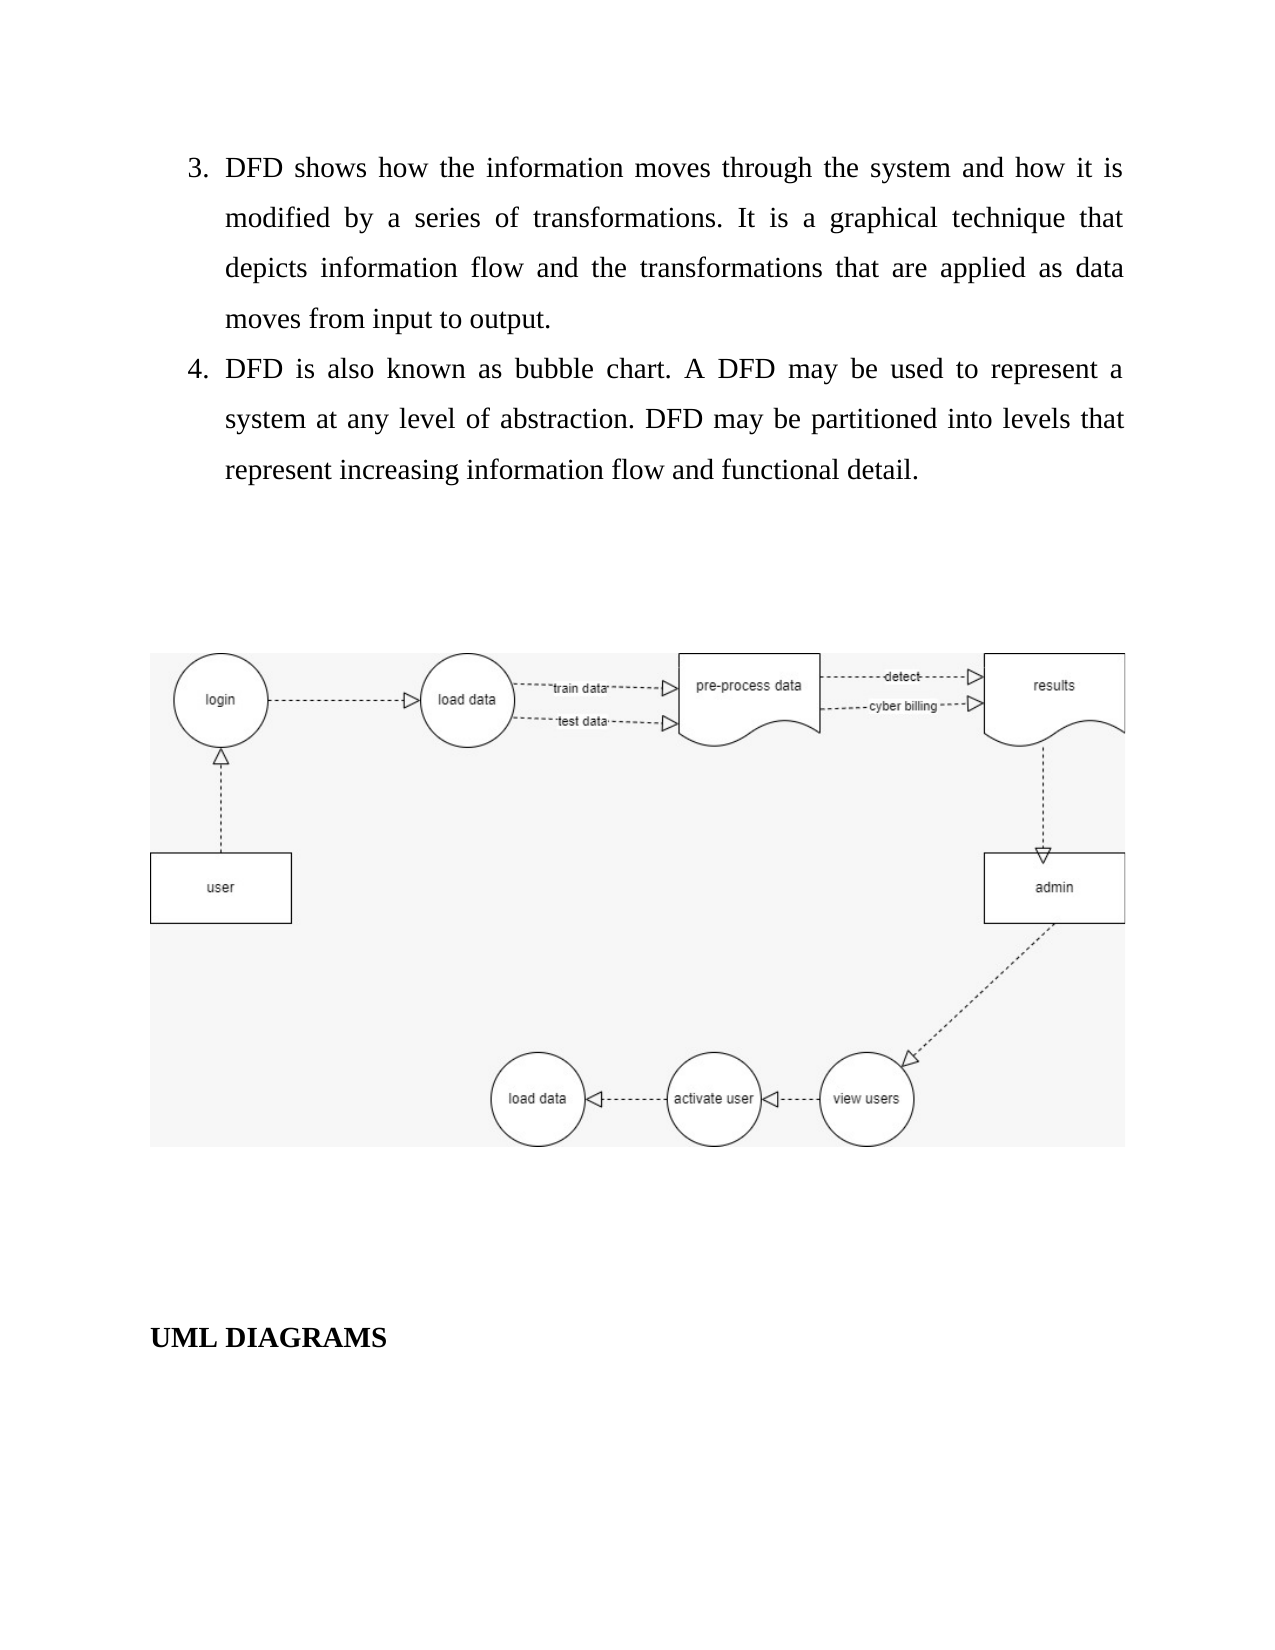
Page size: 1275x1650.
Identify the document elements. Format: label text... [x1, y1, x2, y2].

list DFD shows how the information moves through the system and how it is modified by a series of transformations. It is a graphical technique that depicts information flow and the transformations that are applied as data moves from input to output. [187, 150, 1125, 334]
picture [150, 653, 1125, 1147]
text UML DIAGRAMS [150, 1320, 1125, 1353]
list DFD is also known as bubble chart. A DFD may be used to represent a system at any level of abstraction. DFD may be partitioned into levels that represent increasing information flow and functional detail. [187, 351, 1125, 485]
